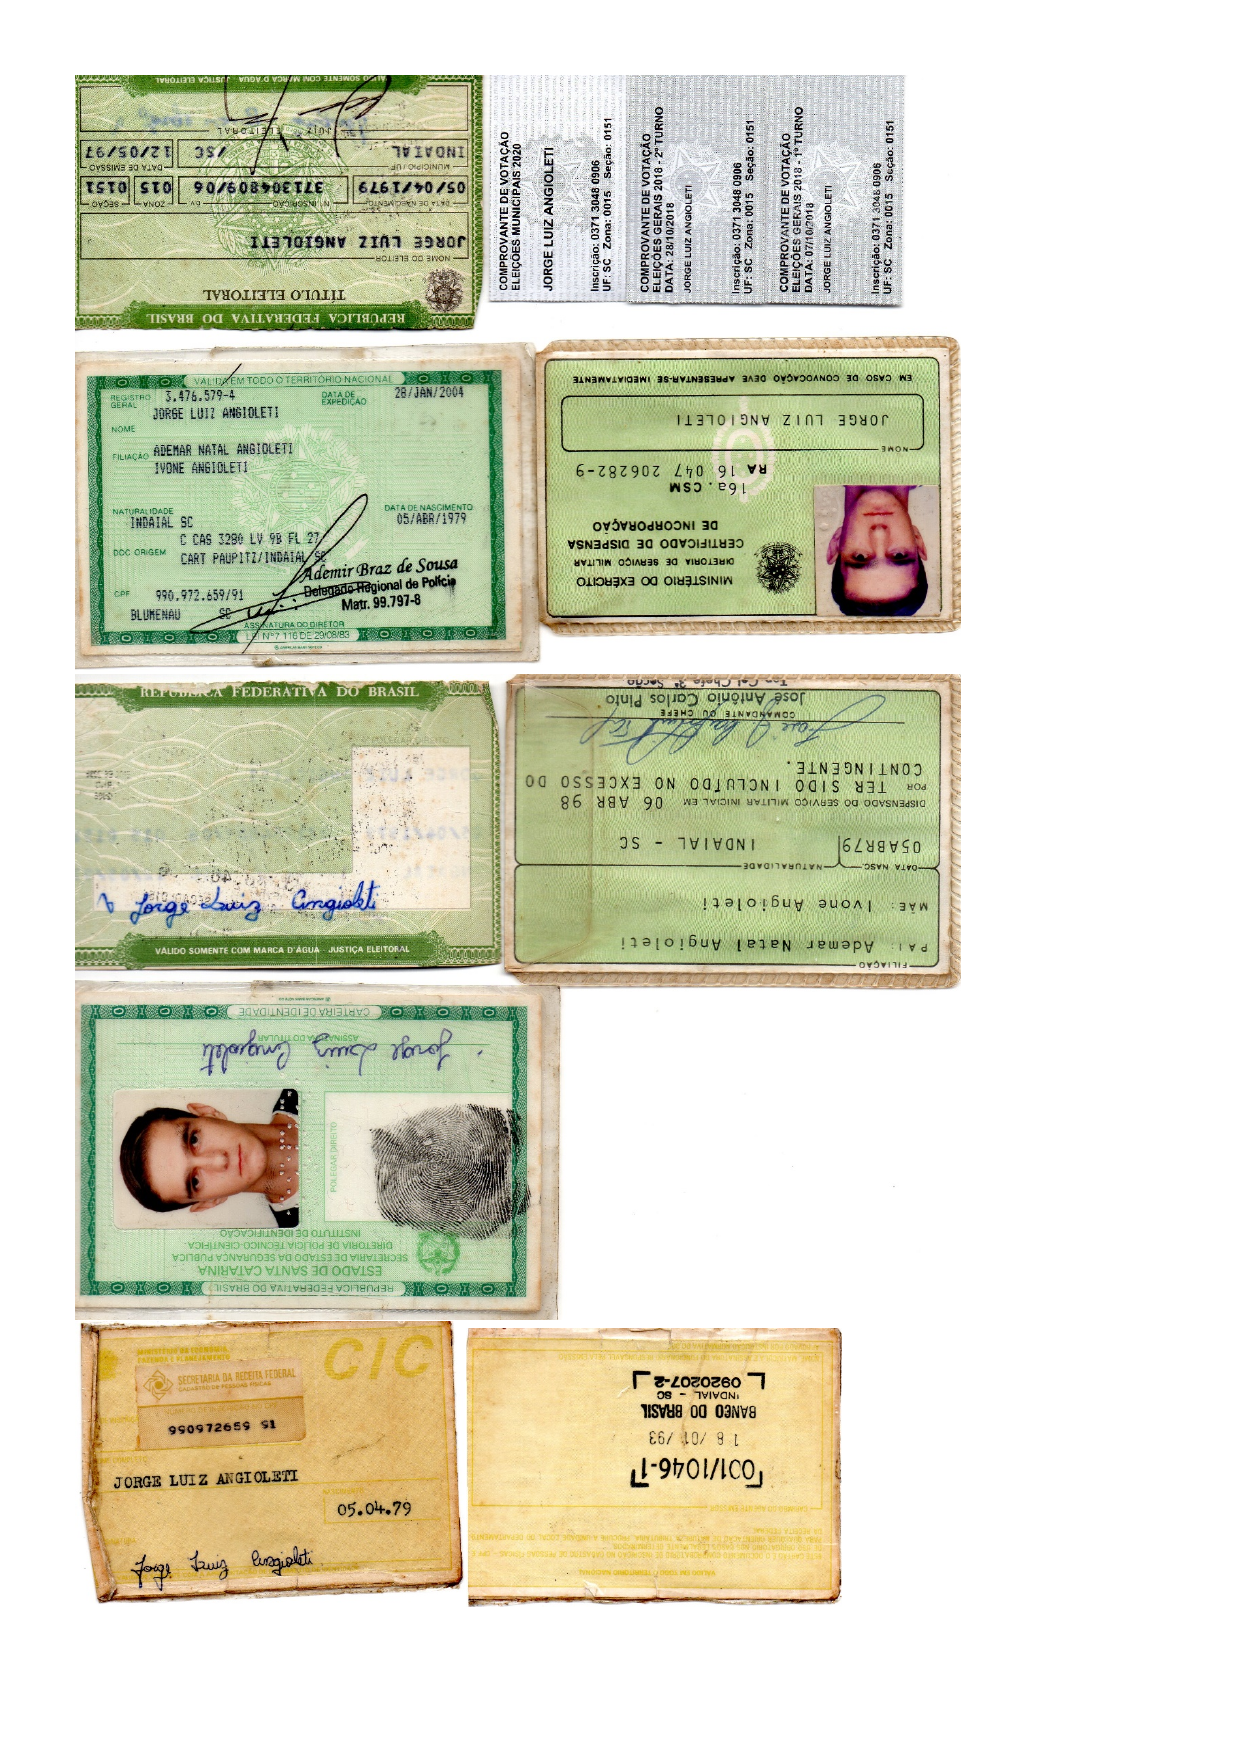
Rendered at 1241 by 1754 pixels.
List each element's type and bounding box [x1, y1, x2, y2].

picture [75, 75, 961, 672]
picture [75, 1321, 842, 1607]
picture [75, 674, 961, 1320]
